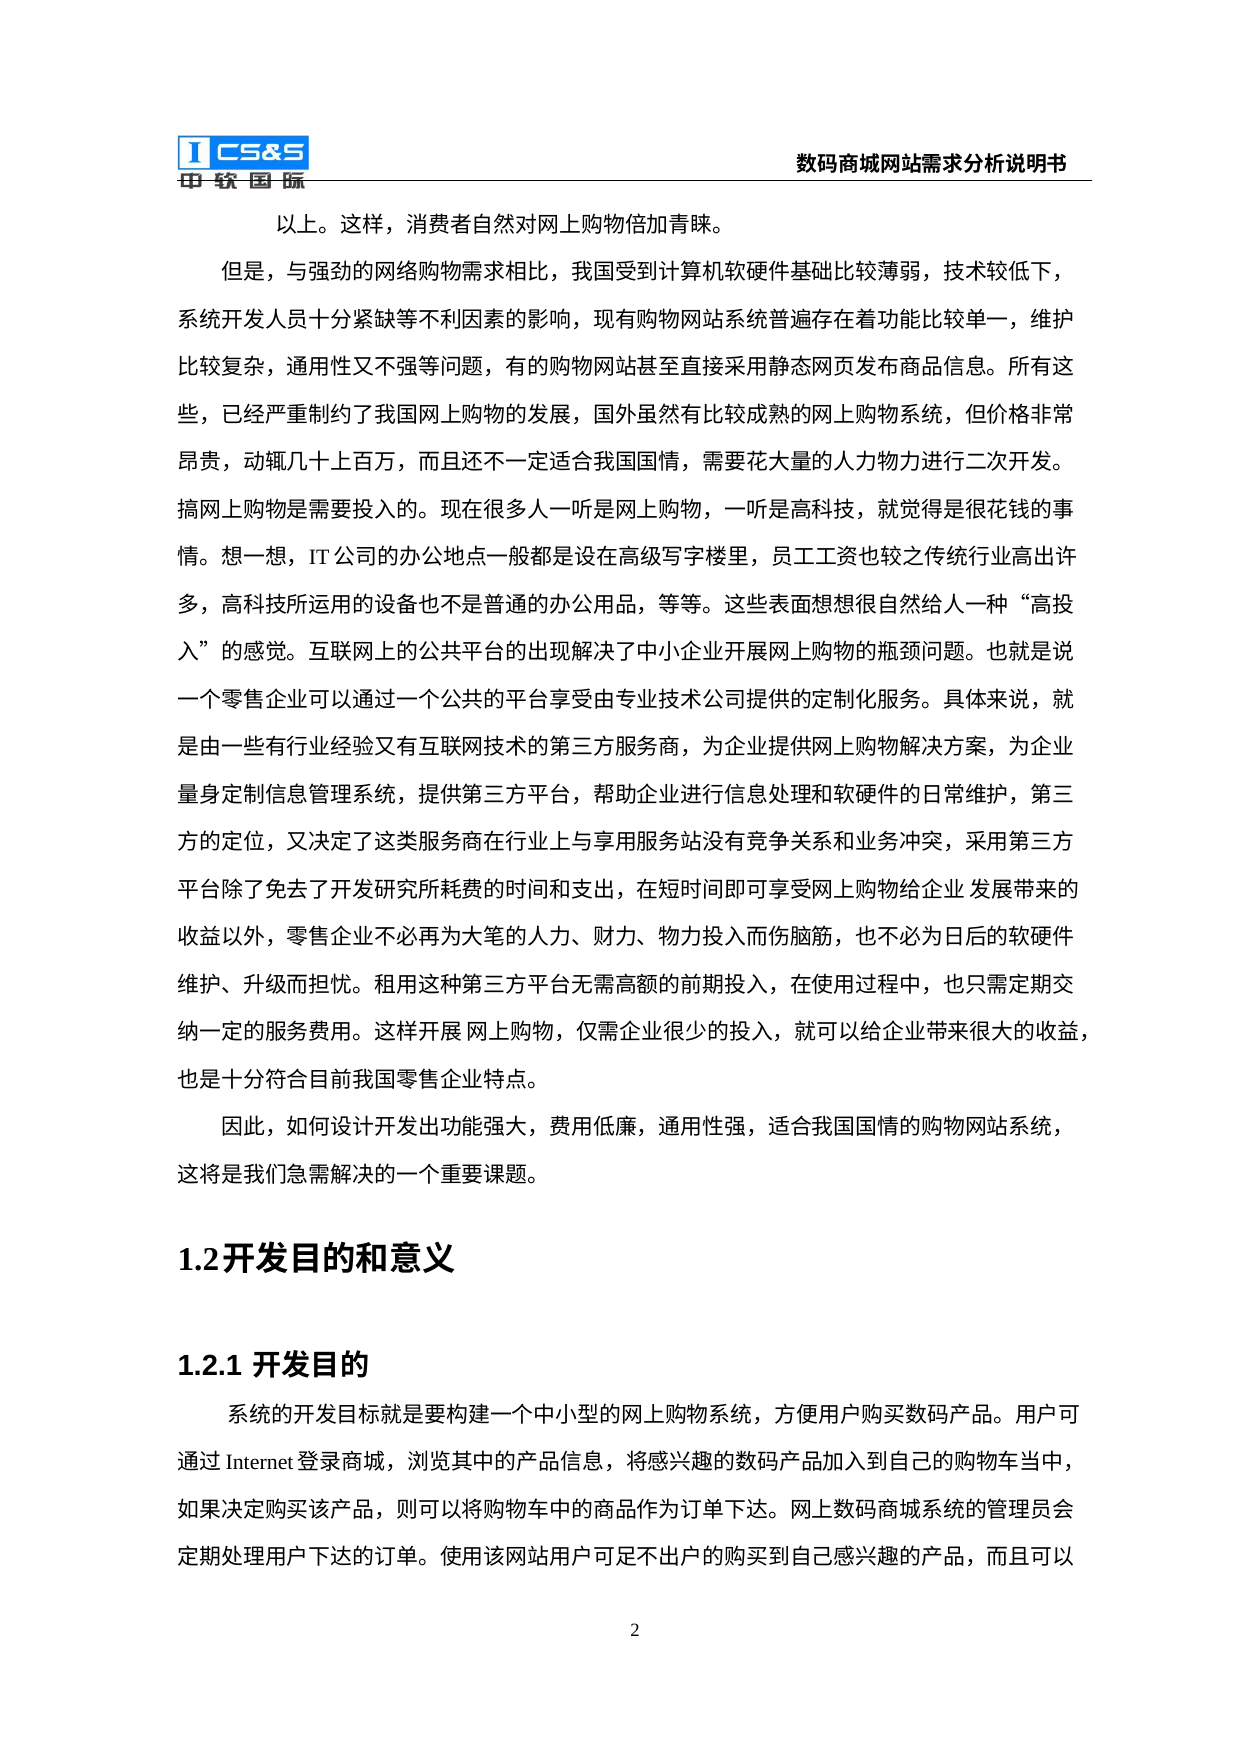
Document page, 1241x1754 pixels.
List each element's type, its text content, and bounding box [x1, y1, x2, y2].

list 但是，与强劲的网络购物需求相比，我国受到计算机软硬件基础比较薄弱，技术较低下，系统开发人员十分紧缺等不利因素的影响，现有购物网站系统普遍存在着功能比较单一，维护比较复杂，通用性又不强等问题，有的购物网站甚至直接采用静态网页发布商品信息。所有这些，已经严重制约了我国网上购物的发展，国外虽然有比较成熟的网上购物系统，但价格非常昂贵，动辄几十上百万，而且还不一定适合我国国情，需要花大量的人力物力进行二次开发。搞网上购物是需要投入的。现在很多人一听是网上购物，一听是高科技，就觉得是很花钱的事情。想一想，IT公司的办公地点一般都是设在高级写字楼里，员工工资也较之传统行业高出许多，高科技所运用的设备也不是普通的办公用品，等等。这些表面想想很自然给人一种“高投入”的感觉。互联网上的公共平台的出现解决了中小企业开展网上购物的瓶颈问题。也就是说一个零售企业可以通过一个公共的平台享受由专业技术公司提供的定制化服务。具体来说，就是由一些有行业经验又有互联网技术的第三方服务商，为企业提供网上购物解决方案，为企业量身定制信息管理系统，提供第三方平台，帮助企业进行信息处理和软硬件的日常维护，第三方的定位，又决定了这类服务商在行业上与享用服务站没有竞争关系和业务冲突，采用第三方平台除了免去了开发研究所耗费的时间和支出，在短时间即可享受网上购物给企业 发展带来的收益以外，零售企业不必再为大笔的人力、财力、物力投入而伤脑筋，也不必为日后的软硬件维护、升级而担忧。租用这种第三方平台无需高额的前期投入，在使用过程中，也只需定期交纳一定的服务费用。这样开展 网上购物，仅需企业很少的投入，就可以给企业带来很大的收益，也是十分符合目前我国零售企业特点。 [177, 254, 1092, 1093]
picture [177, 181, 309, 189]
subtitle 开发目的 [177, 1342, 1092, 1384]
list 因此，如何设计开发出功能强大，费用低廉，通用性强，适合我国国情的购物网站系统，这将是我们急需解决的一个重要课题。 [177, 1109, 1092, 1188]
picture [177, 135, 309, 180]
list 售价便宜。在网络购物市场还很不稳定之前，各个经营者都要使用各种 手段抢占市场，赔本打折是较为普遍的竞争手段之一。如购物网、易贝网等很多商品的打折都在三折以上。这样，消费者自然对网上购物倍加青睐。 [237, 207, 1092, 238]
subtitle 开发目的和意义 [177, 1231, 1092, 1279]
